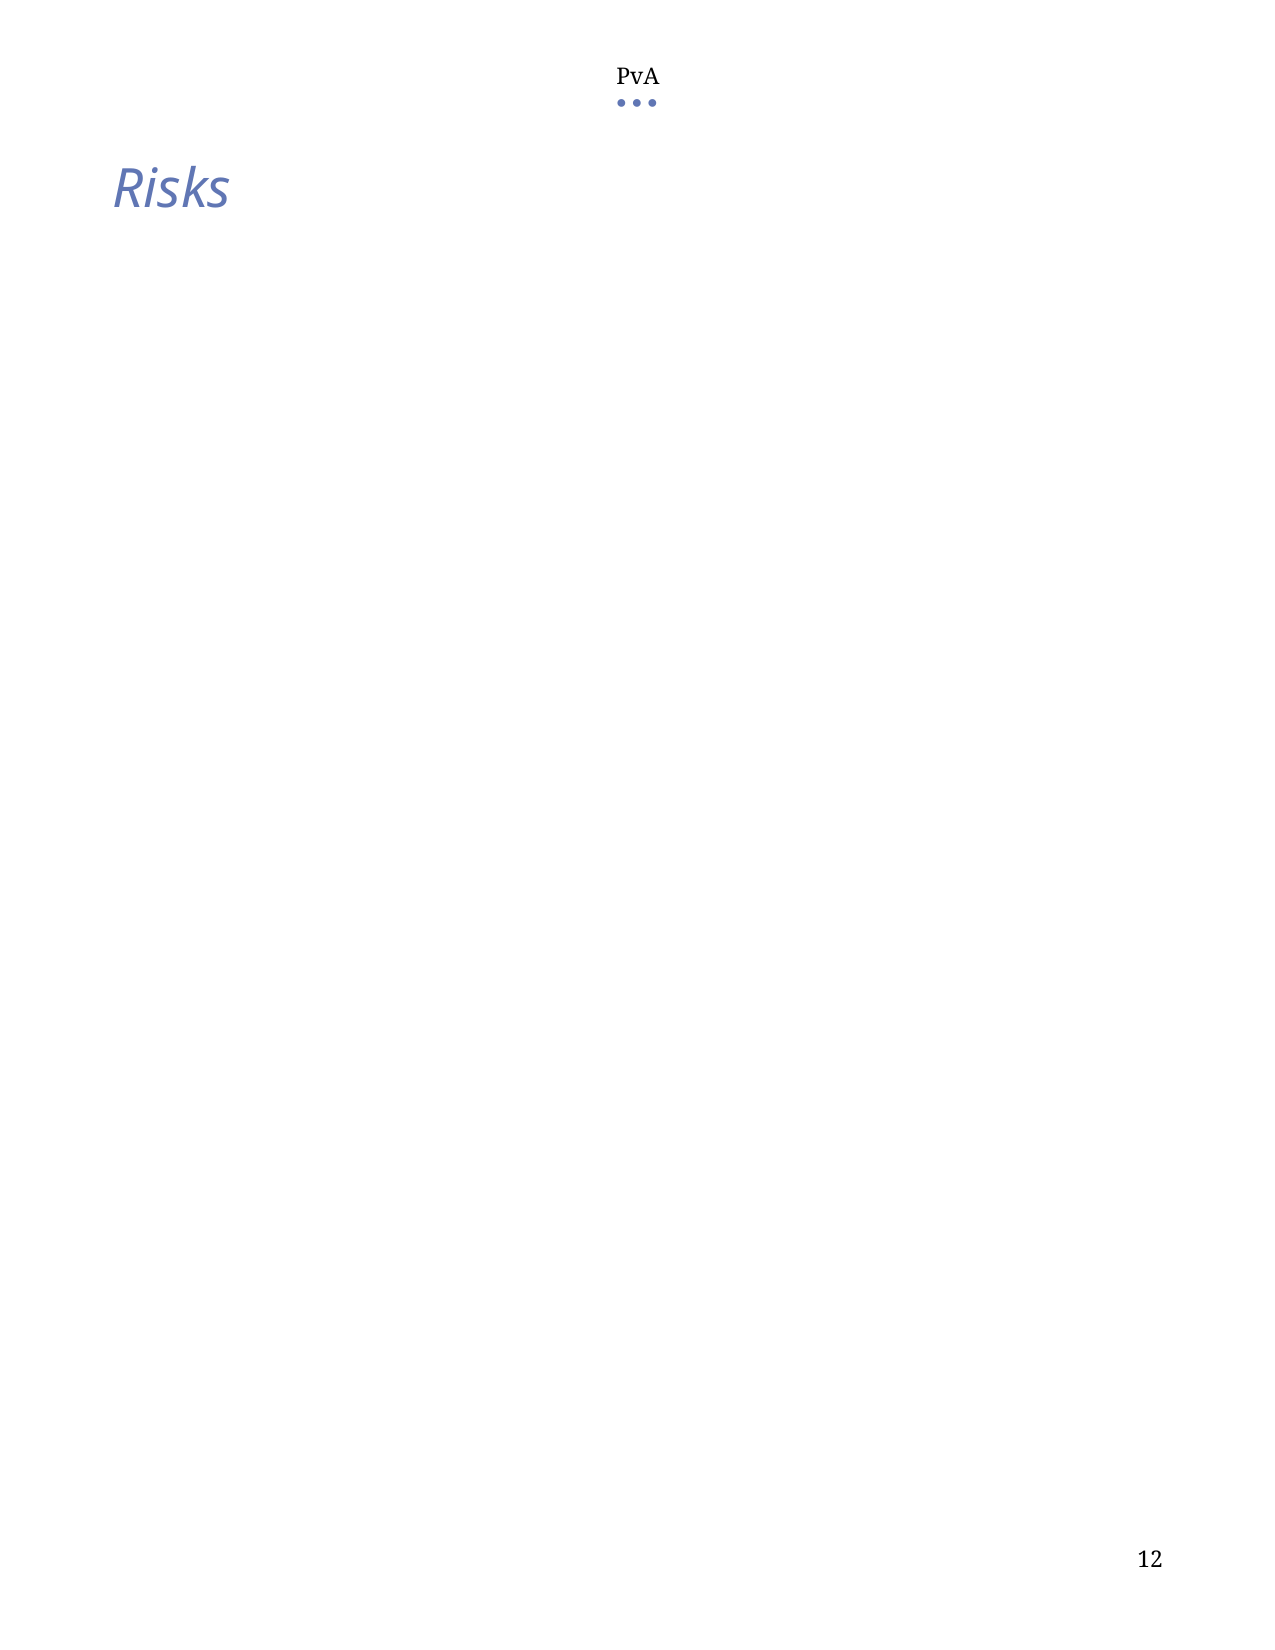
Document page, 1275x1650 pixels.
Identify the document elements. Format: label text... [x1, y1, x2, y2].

subtitle Risks [112, 150, 1162, 224]
